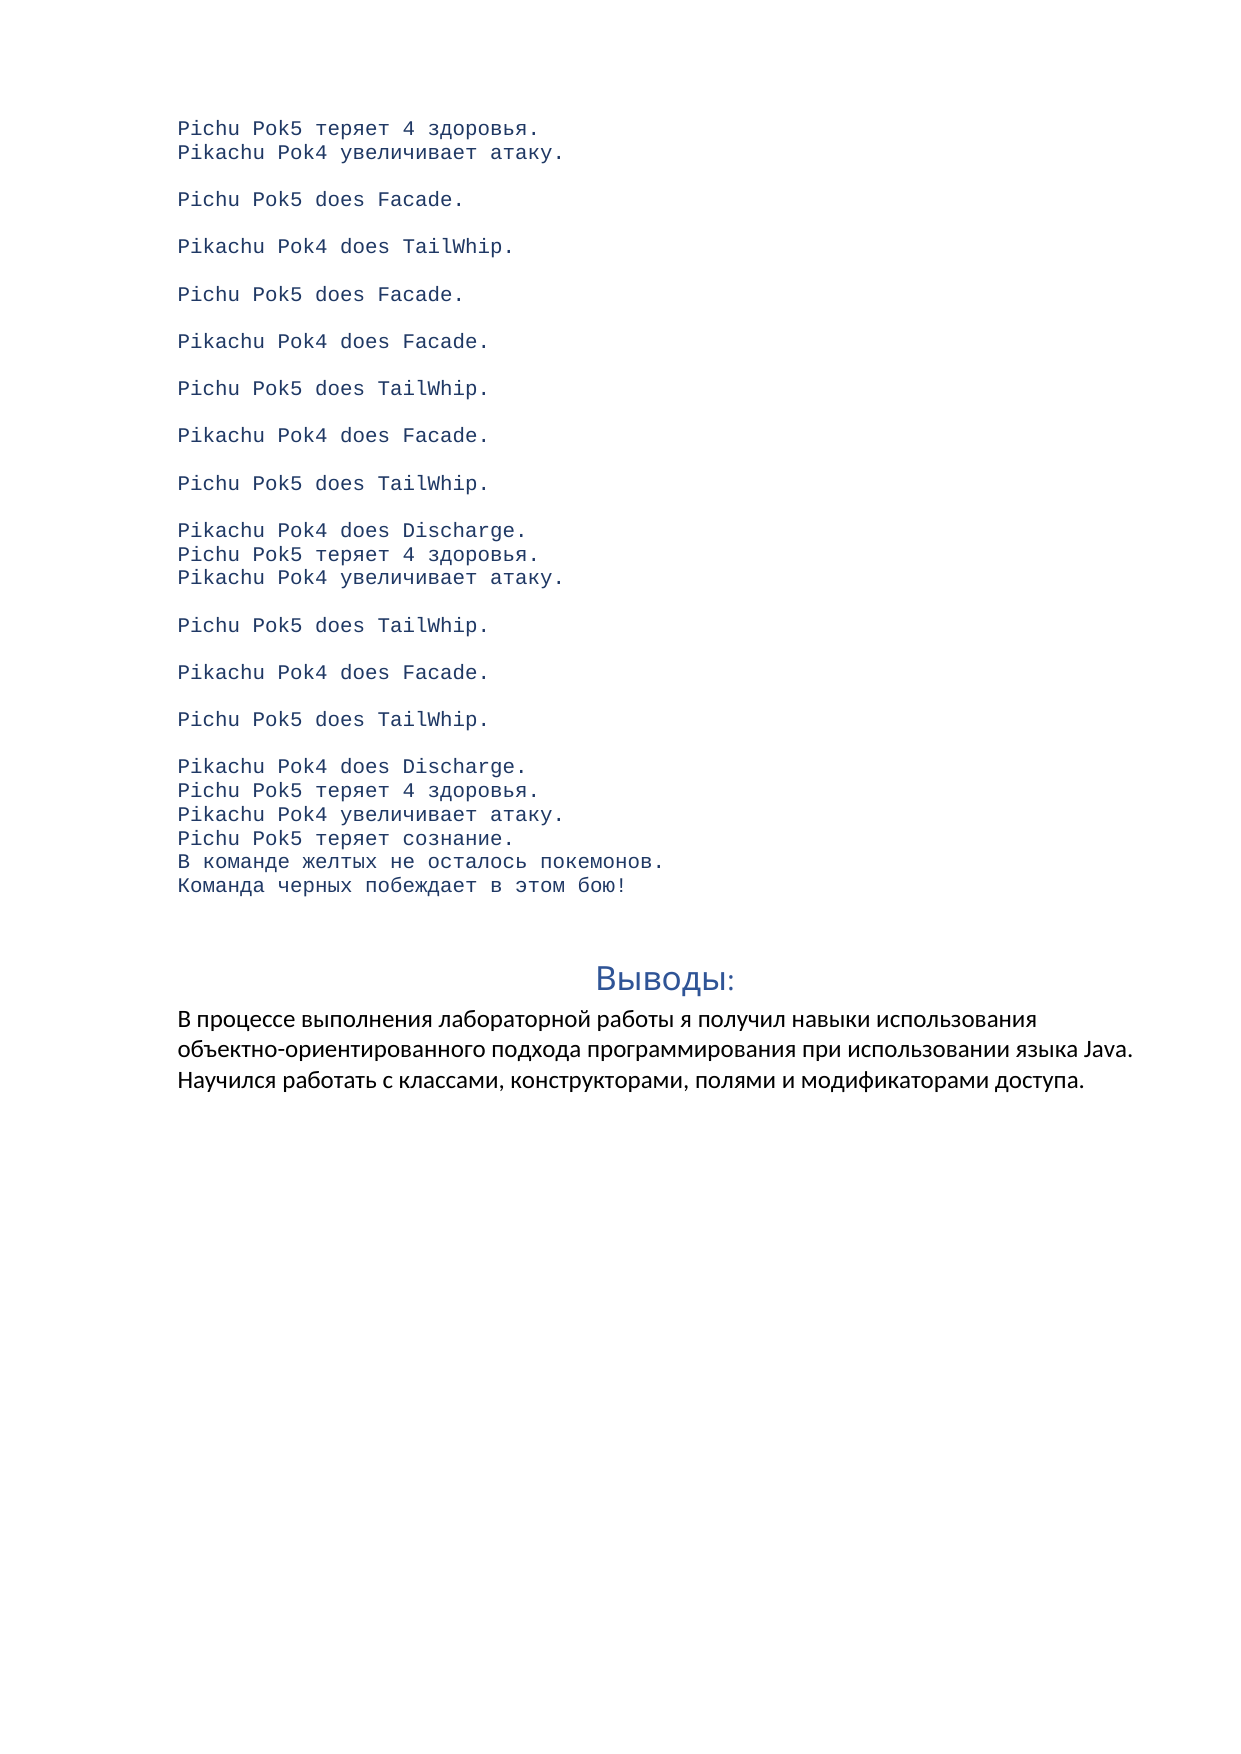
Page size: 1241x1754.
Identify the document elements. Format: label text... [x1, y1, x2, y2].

text Pichu Pok5 does TailWhip. [177, 473, 1152, 496]
text Команда черных побеждает в этом бою! [177, 875, 1152, 898]
text Pikachu Pok4 увеличивает атаку. [177, 567, 1152, 591]
text Pikachu Pok4 does Facade. [177, 662, 1152, 686]
text Pichu Pok5 теряет 4 здоровья. [177, 544, 1152, 567]
text Pichu Pok5 does TailWhip. [177, 709, 1152, 733]
text Pikachu Pok4 does Facade. [177, 426, 1152, 449]
text Pichu Pok5 does TailWhip. [177, 378, 1152, 402]
text Pikachu Pok4 does Discharge. [177, 757, 1152, 780]
text Pikachu Pok4 does Discharge. [177, 520, 1152, 544]
text Pichu Pok5 does Facade. [177, 284, 1152, 307]
text В команде желтых не осталось покемонов. [177, 851, 1152, 875]
text объектно-ориентированного подхода программирования при использовании языка Java. [177, 1033, 1152, 1064]
text Pichu Pok5 теряет 4 здоровья. [177, 780, 1152, 804]
text Pichu Pok5 теряет сознание. [177, 827, 1152, 851]
text Pikachu Pok4 does TailWhip. [177, 236, 1152, 260]
text Pichu Pok5 теряет 4 здоровья. [177, 118, 1152, 142]
text Pichu Pok5 does Facade. [177, 189, 1152, 213]
text Pikachu Pok4 увеличивает атаку. [177, 142, 1152, 165]
text Pichu Pok5 does TailWhip. [177, 615, 1152, 638]
text Pikachu Pok4 does Facade. [177, 331, 1152, 354]
subtitle Выводы: [177, 955, 1152, 1000]
text Научился работать с классами, конструкторами, полями и модификаторами доступа. [177, 1064, 1152, 1094]
text Pikachu Pok4 увеличивает атаку. [177, 804, 1152, 827]
text В процессе выполнения лабораторной работы я получил навыки использования [177, 1003, 1152, 1033]
